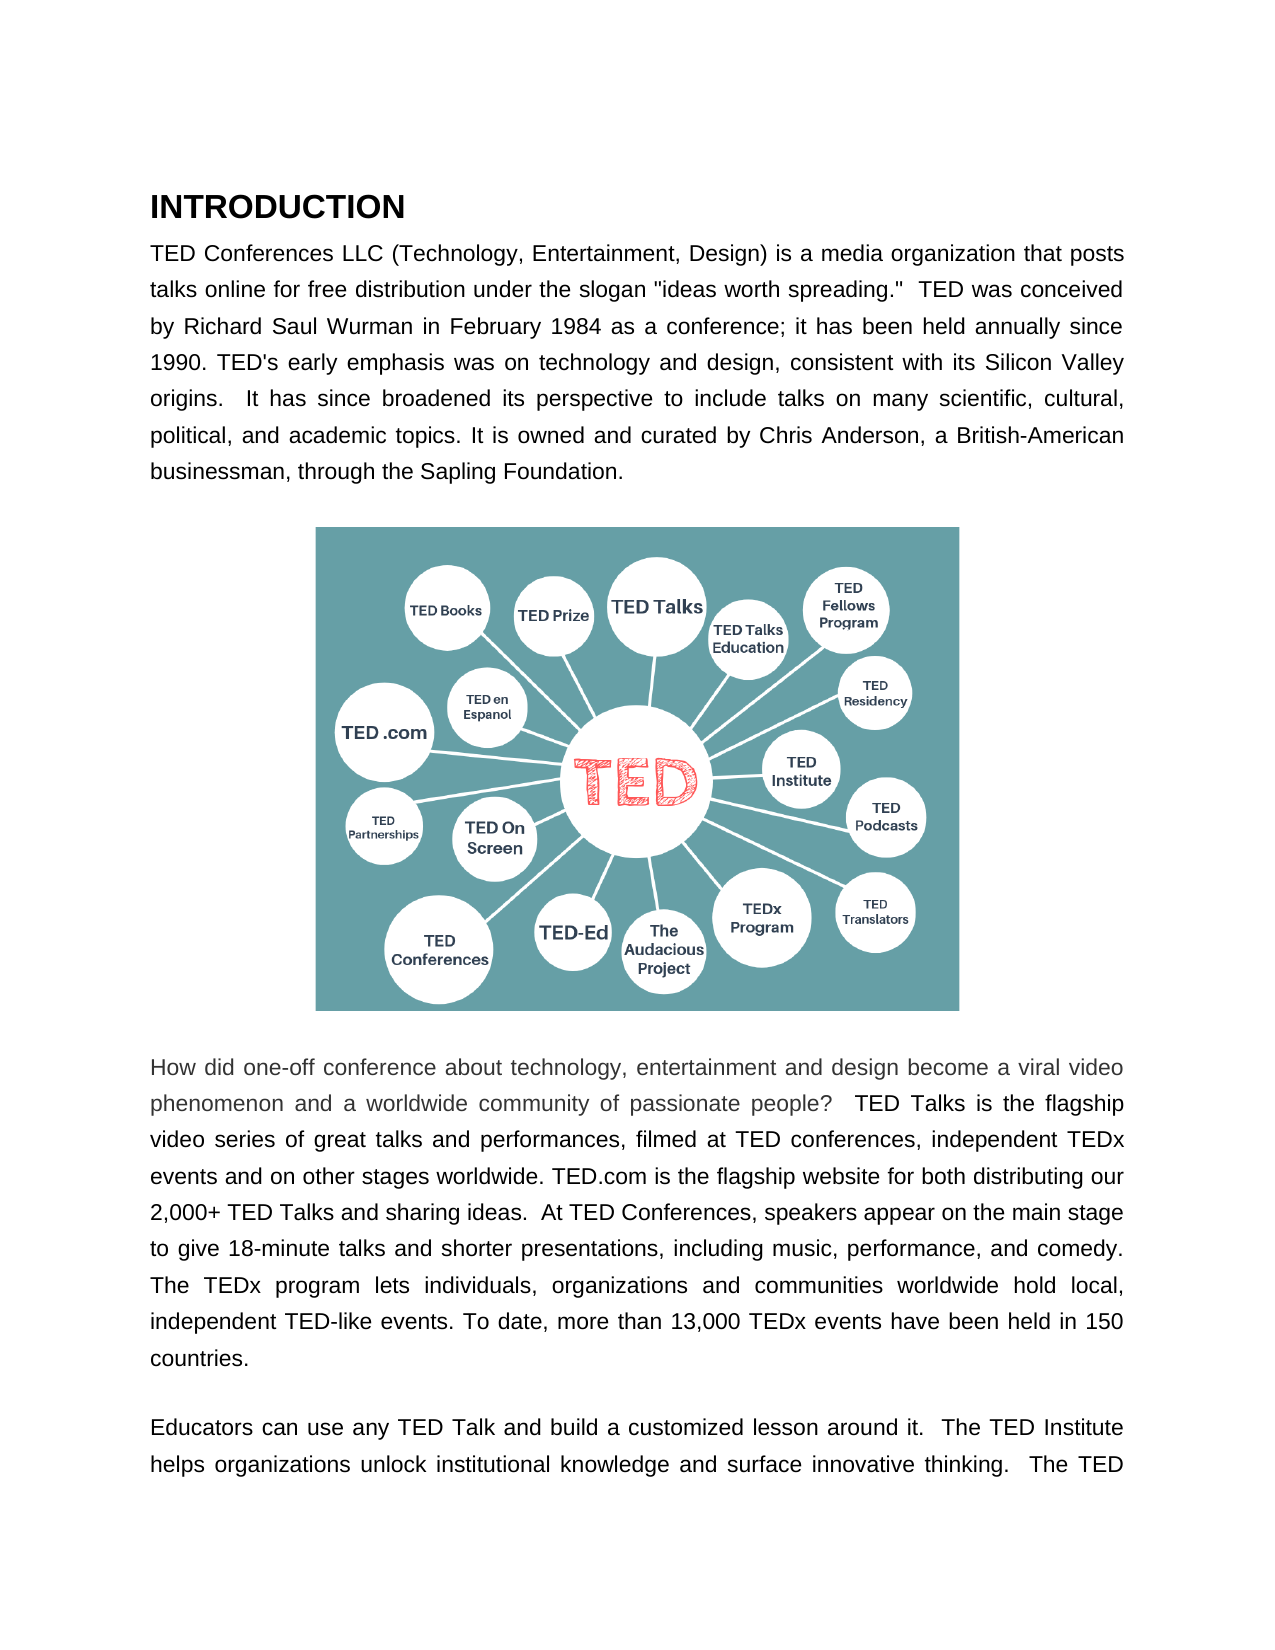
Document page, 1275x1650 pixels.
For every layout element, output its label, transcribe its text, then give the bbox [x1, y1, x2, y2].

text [150, 1414, 1125, 1477]
text TED Conferences LLC (Technology, Entertainment, Design) is a media organization that posts talks online for free distribution under the slogan "ideas worth spreading." TED was conceived by Richard Saul Wurman in February 1984 as a conference; it has been held annually since 1990. TED's early emphasis was on technology and design, consistent with its Silicon Valley origins. It has since broadened its perspective to include talks on many scientific, cultural, political, and academic topics. It is owned and curated by Chris Anderson, a British-American businessman, through the Sapling Foundation. [150, 240, 1125, 484]
subtitle INTRODUCTION [150, 187, 1125, 226]
picture [315, 527, 960, 1011]
text How did one-off conference about technology, entertainment and design become a viral video phenomenon and a worldwide community of passionate people? TED Talks is the flagship video series of great talks and performances, filmed at TED conferences, independent TEDx events and on other stages worldwide. TED.com is the flagship website for both distributing our 2,000+ TED Talks and sharing ideas. At TED Conferences, speakers appear on the main stage to give 18-minute talks and shorter presentations, including music, performance, and comedy. The TEDx program lets individuals, organizations and communities worldwide hold local, independent TED-like events. To date, more than 13,000 TEDx events have been held in 150 countries. [150, 1080, 1125, 1371]
